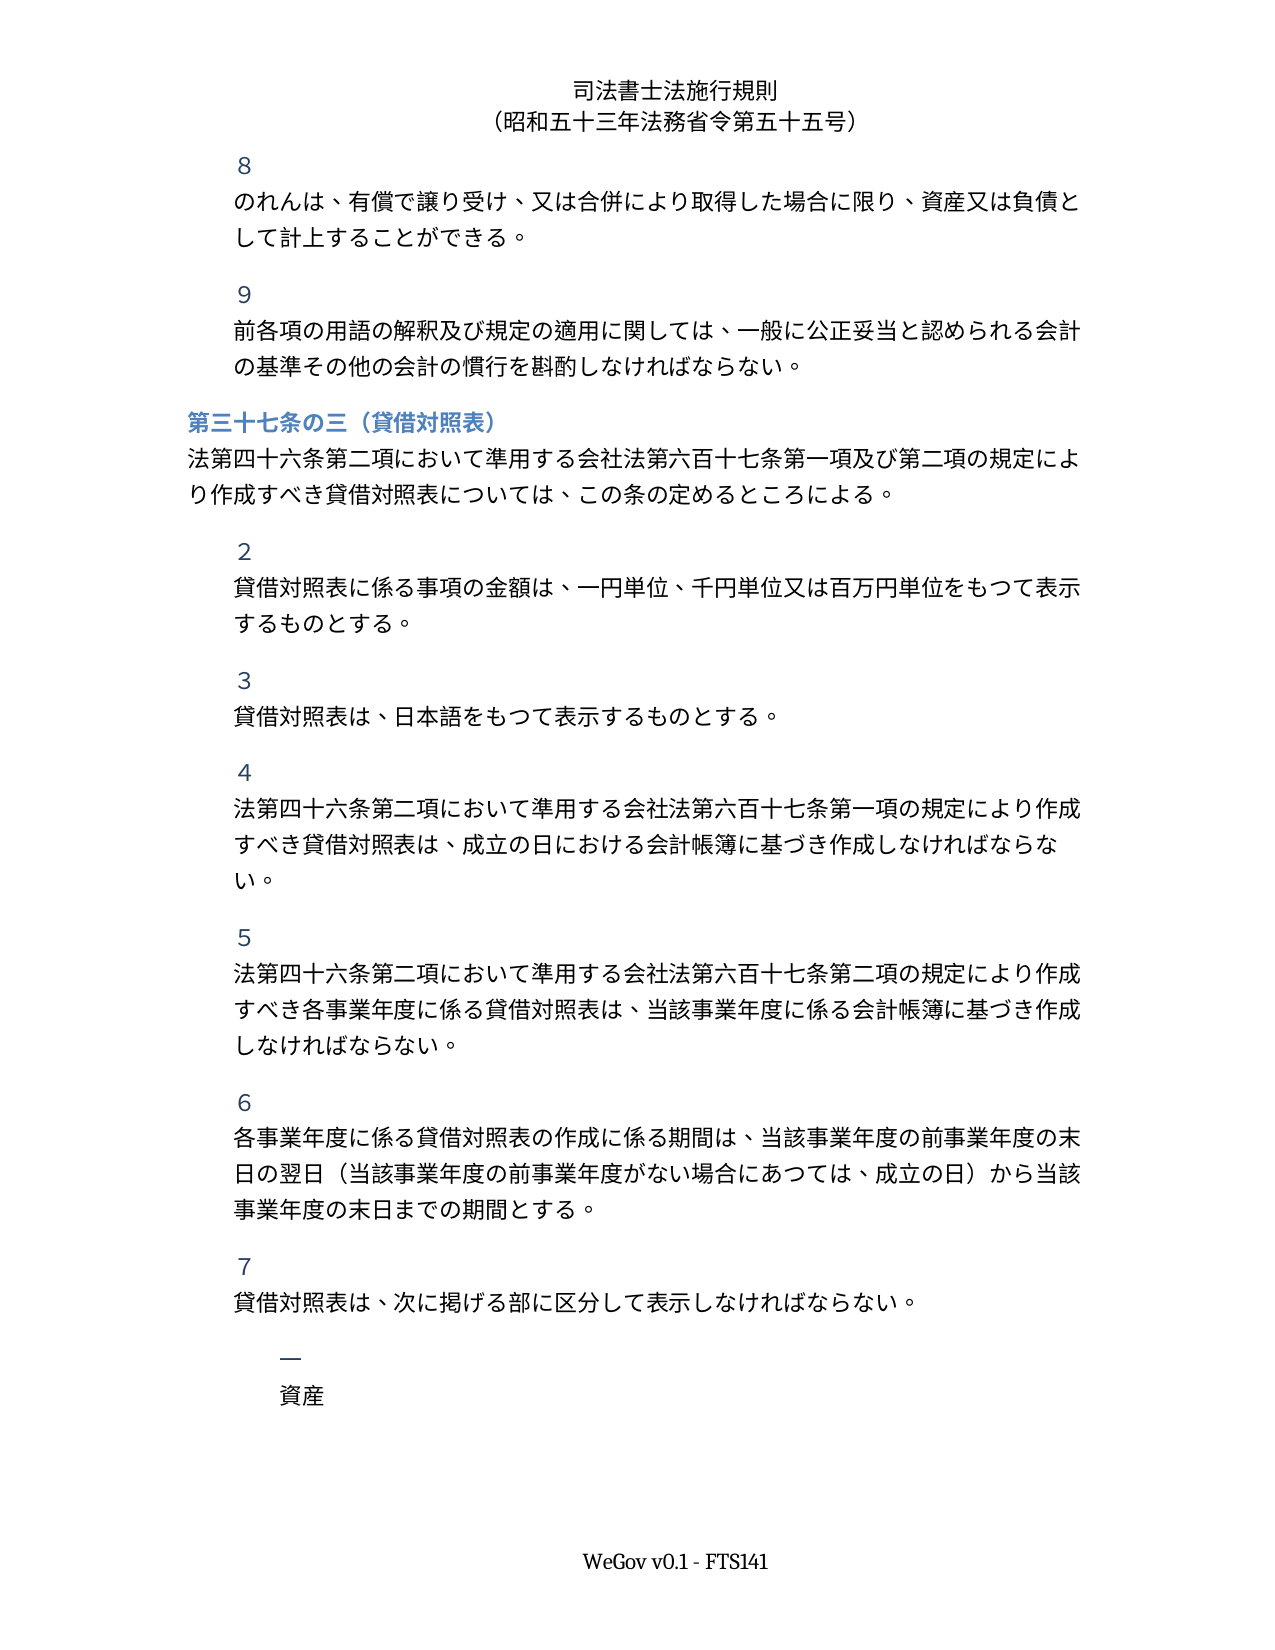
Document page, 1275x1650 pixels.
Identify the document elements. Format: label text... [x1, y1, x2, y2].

subtitle ７ [233, 1251, 1087, 1282]
text 資産 [279, 1380, 1087, 1411]
subtitle ４ [233, 757, 1087, 788]
subtitle ３ [233, 664, 1087, 696]
text のれんは、有償で譲り受け、又は合併により取得した場合に限り、資産又は負債として計上することができる。 [233, 186, 1087, 253]
text 法第四十六条第二項において準用する会社法第六百十七条第一項及び第二項の規定により作成すべき貸借対照表については、この条の定めるところによる。 [187, 443, 1087, 510]
subtitle 第三十七条の三（貸借対照表） [187, 407, 1087, 438]
text 法第四十六条第二項において準用する会社法第六百十七条第一項の規定により作成すべき貸借対照表は、成立の日における会計帳簿に基づき作成しなければならない。 [233, 793, 1087, 896]
text 貸借対照表に係る事項の金額は、一円単位、千円単位又は百万円単位をもつて表示するものとする。 [233, 572, 1087, 639]
text 法第四十六条第二項において準用する会社法第六百十七条第二項の規定により作成すべき各事業年度に係る貸借対照表は、当該事業年度に係る会計帳簿に基づき作成しなければならない。 [233, 958, 1087, 1061]
text 各事業年度に係る貸借対照表の作成に係る期間は、当該事業年度の前事業年度の末日の翌日（当該事業年度の前事業年度がない場合にあつては、成立の日）から当該事業年度の末日までの期間とする。 [233, 1122, 1087, 1226]
text 前各項の用語の解釈及び規定の適用に関しては、一般に公正妥当と認められる会計の基準その他の会計の慣行を斟酌しなければならない。 [233, 314, 1087, 382]
subtitle 一 [279, 1344, 1087, 1375]
text 貸借対照表は、日本語をもつて表示するものとする。 [233, 701, 1087, 732]
subtitle ８ [233, 150, 1087, 181]
subtitle ９ [233, 279, 1087, 310]
subtitle ６ [233, 1086, 1087, 1118]
subtitle ２ [233, 536, 1087, 567]
text 貸借対照表は、次に掲げる部に区分して表示しなければならない。 [233, 1287, 1087, 1318]
subtitle ５ [233, 922, 1087, 953]
